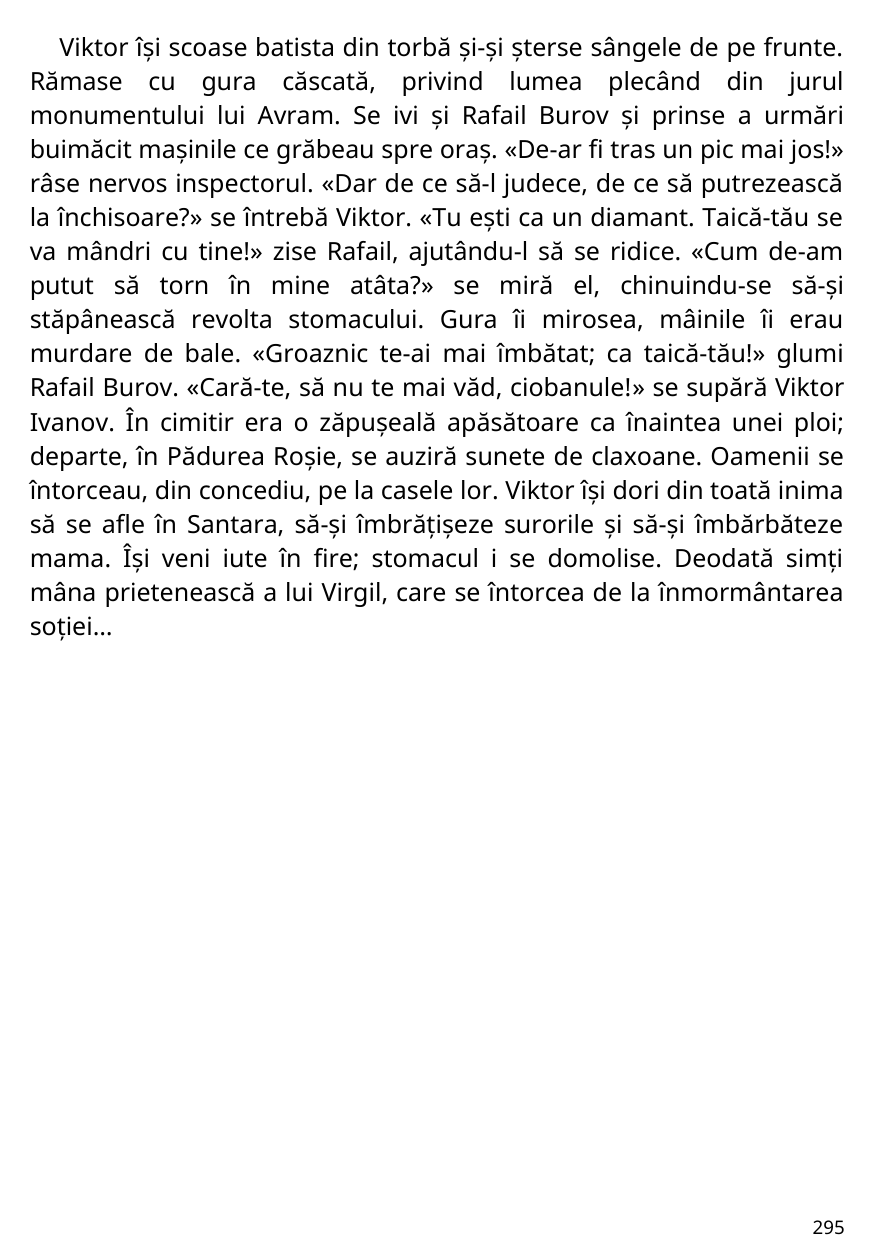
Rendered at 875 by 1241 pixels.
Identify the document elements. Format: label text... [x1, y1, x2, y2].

text Viktor își scoase batista din torbă și-și șterse sângele de pe frunte. Rămase cu gura căscată, privind lumea plecând din jurul monumentului lui Avram. Se ivi și Rafail Burov și prinse a urmări buimăcit mașinile ce grăbeau spre oraș. «De-ar fi tras un pic mai jos!» râse nervos inspectorul. «Dar de ce să-l judece, de ce să putrezească la închisoare?» se întrebă Viktor. «Tu ești ca un diamant. Taică-tău se va mândri cu tine!» zise Rafail, ajutându-l să se ridice. «Cum de-am putut să torn în mine atâta?» se miră el, chinuindu-se să-și stăpânească revolta stomacului. Gura îi mirosea, mâinile îi erau murdare de bale. «Groaznic te-ai mai îmbătat; ca taică-tău!» glumi Rafail Burov. «Cară-te, să nu te mai văd, ciobanule!» se supără Viktor Ivanov. În cimitir era o zăpușeală apăsătoare ca înaintea unei ploi; departe, în Pădurea Roșie, se auziră sunete de claxoane. Oamenii se întorceau, din concediu, pe la casele lor. Viktor își dori din toată inima să se afle în Santara, să-și îmbrățișeze surorile și să-și îmbărbăteze mama. Își veni iute în fire; stomacul i se domolise. Deodată simți mâna prietenească a lui Virgil, care se întorcea de la înmormântarea soției… [29, 29, 844, 643]
